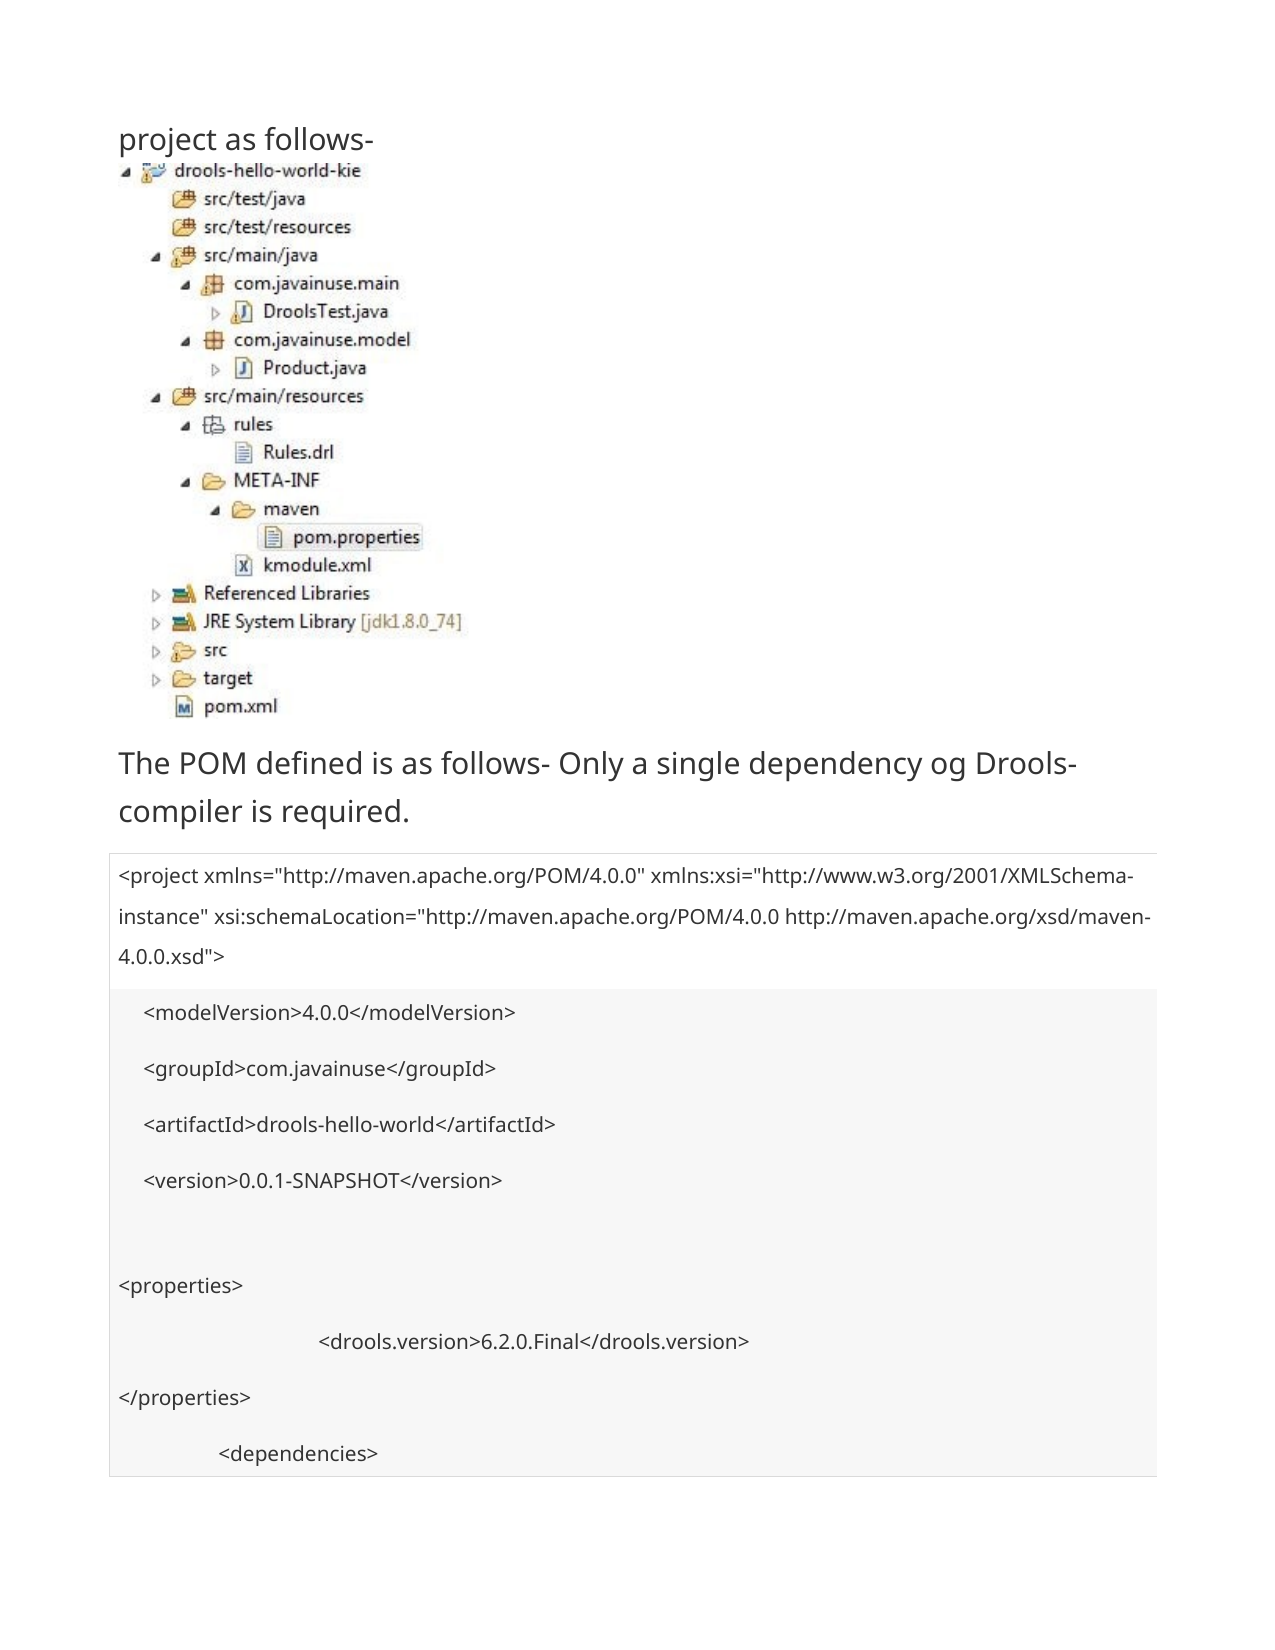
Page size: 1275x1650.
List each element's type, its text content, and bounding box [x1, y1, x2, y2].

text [118, 118, 1157, 724]
text <drools.version>6.2.0.Final</drools.version> [110, 1318, 1157, 1356]
text </properties> [110, 1374, 1157, 1412]
text <dependencies> [110, 1431, 1157, 1476]
text <groupId>com.javainuse</groupId> [110, 1045, 1157, 1083]
picture [118, 163, 500, 719]
text <version>0.0.1-SNAPSHOT</version> [110, 1157, 1157, 1195]
text <project xmlns="http://maven.apache.org/POM/4.0.0" xmlns:xsi="http://www.w3.org/2001/XMLSchema-instance" xsi:schemaLocation="http://maven.apache.org/POM/4.0.0 http://maven.apache.org/xsd/maven-4.0.0.xsd"> [110, 854, 1157, 971]
text <artifactId>drools-hello-world</artifactId> [110, 1101, 1157, 1139]
text <properties> [110, 1263, 1157, 1300]
text The POM defined is as follows- Only a single dependency og Drools-compiler is required. [118, 742, 1157, 831]
text <modelVersion>4.0.0</modelVersion> [110, 989, 1157, 1027]
